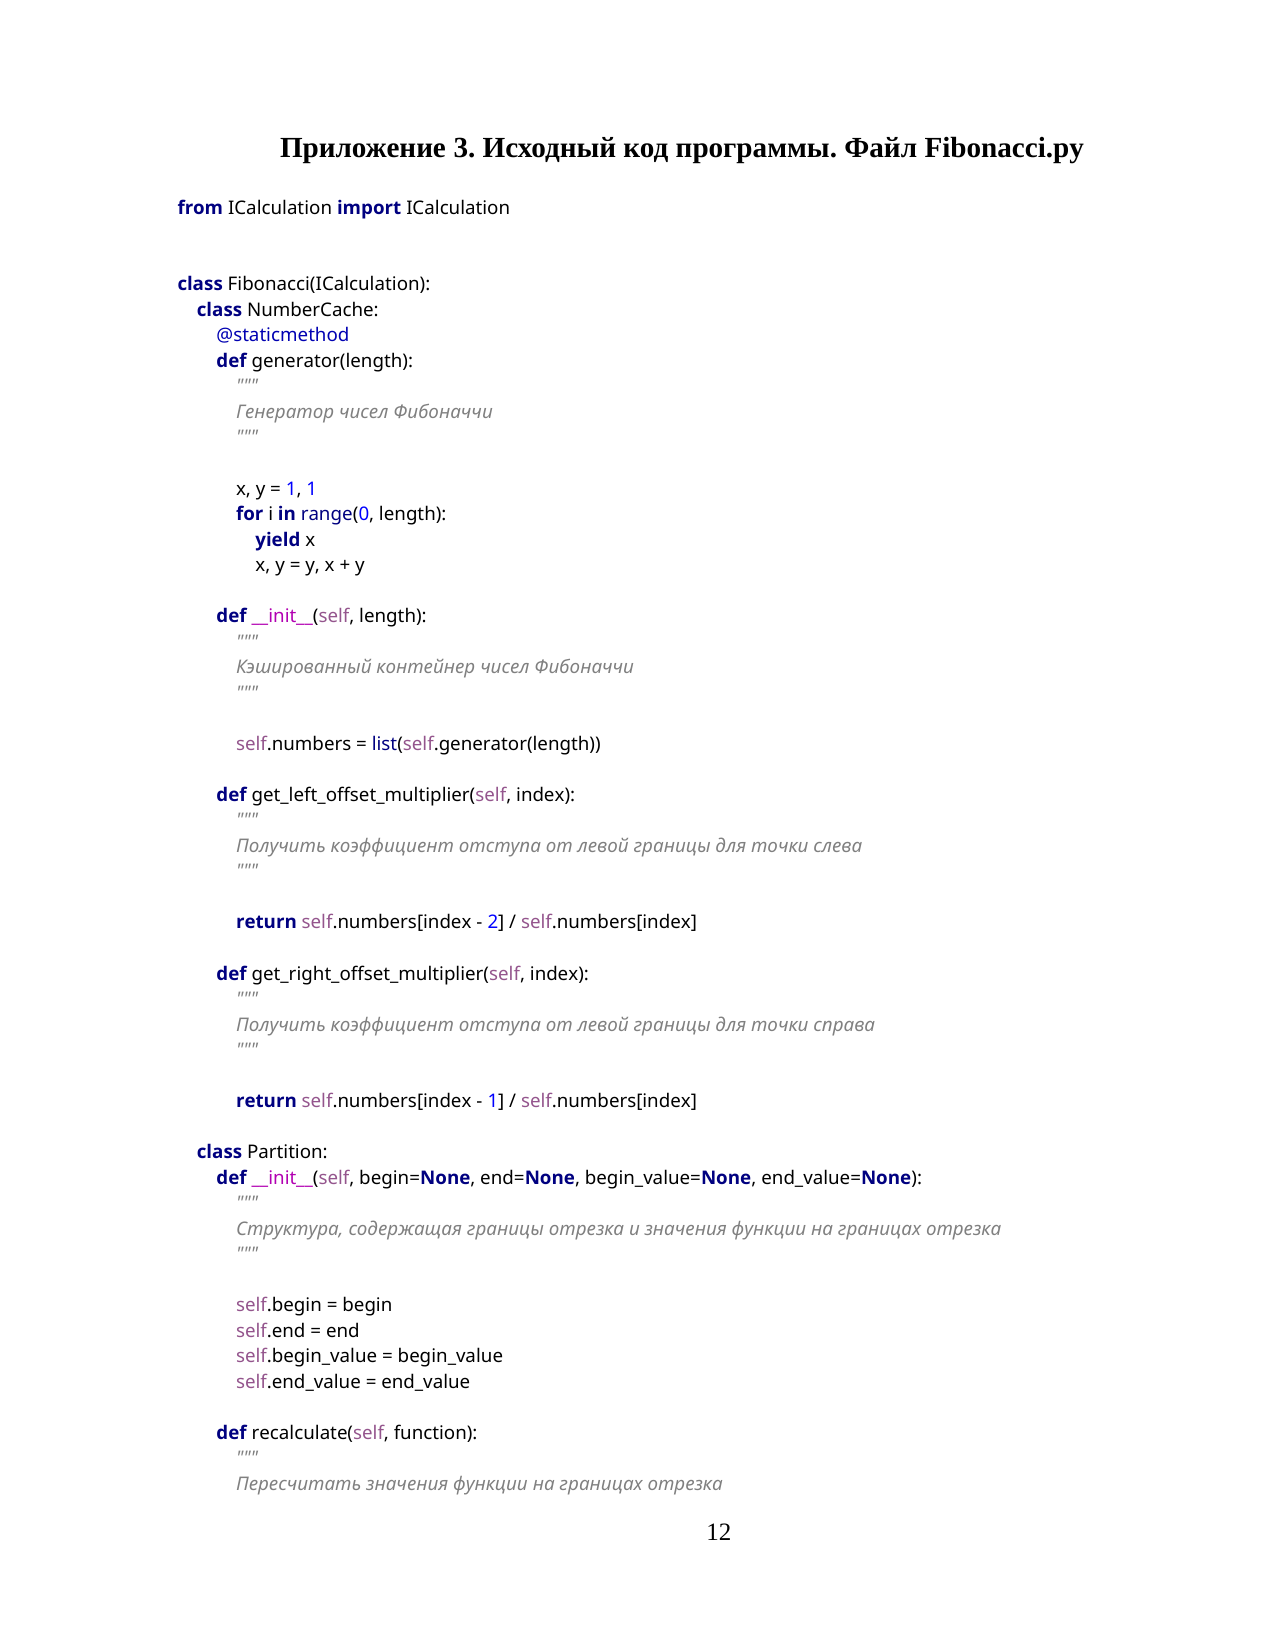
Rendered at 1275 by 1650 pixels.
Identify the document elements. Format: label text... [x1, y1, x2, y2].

subtitle Приложение 3. Исходный код программы. Файл Fibonacci.py [177, 131, 1186, 164]
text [177, 194, 1186, 1496]
